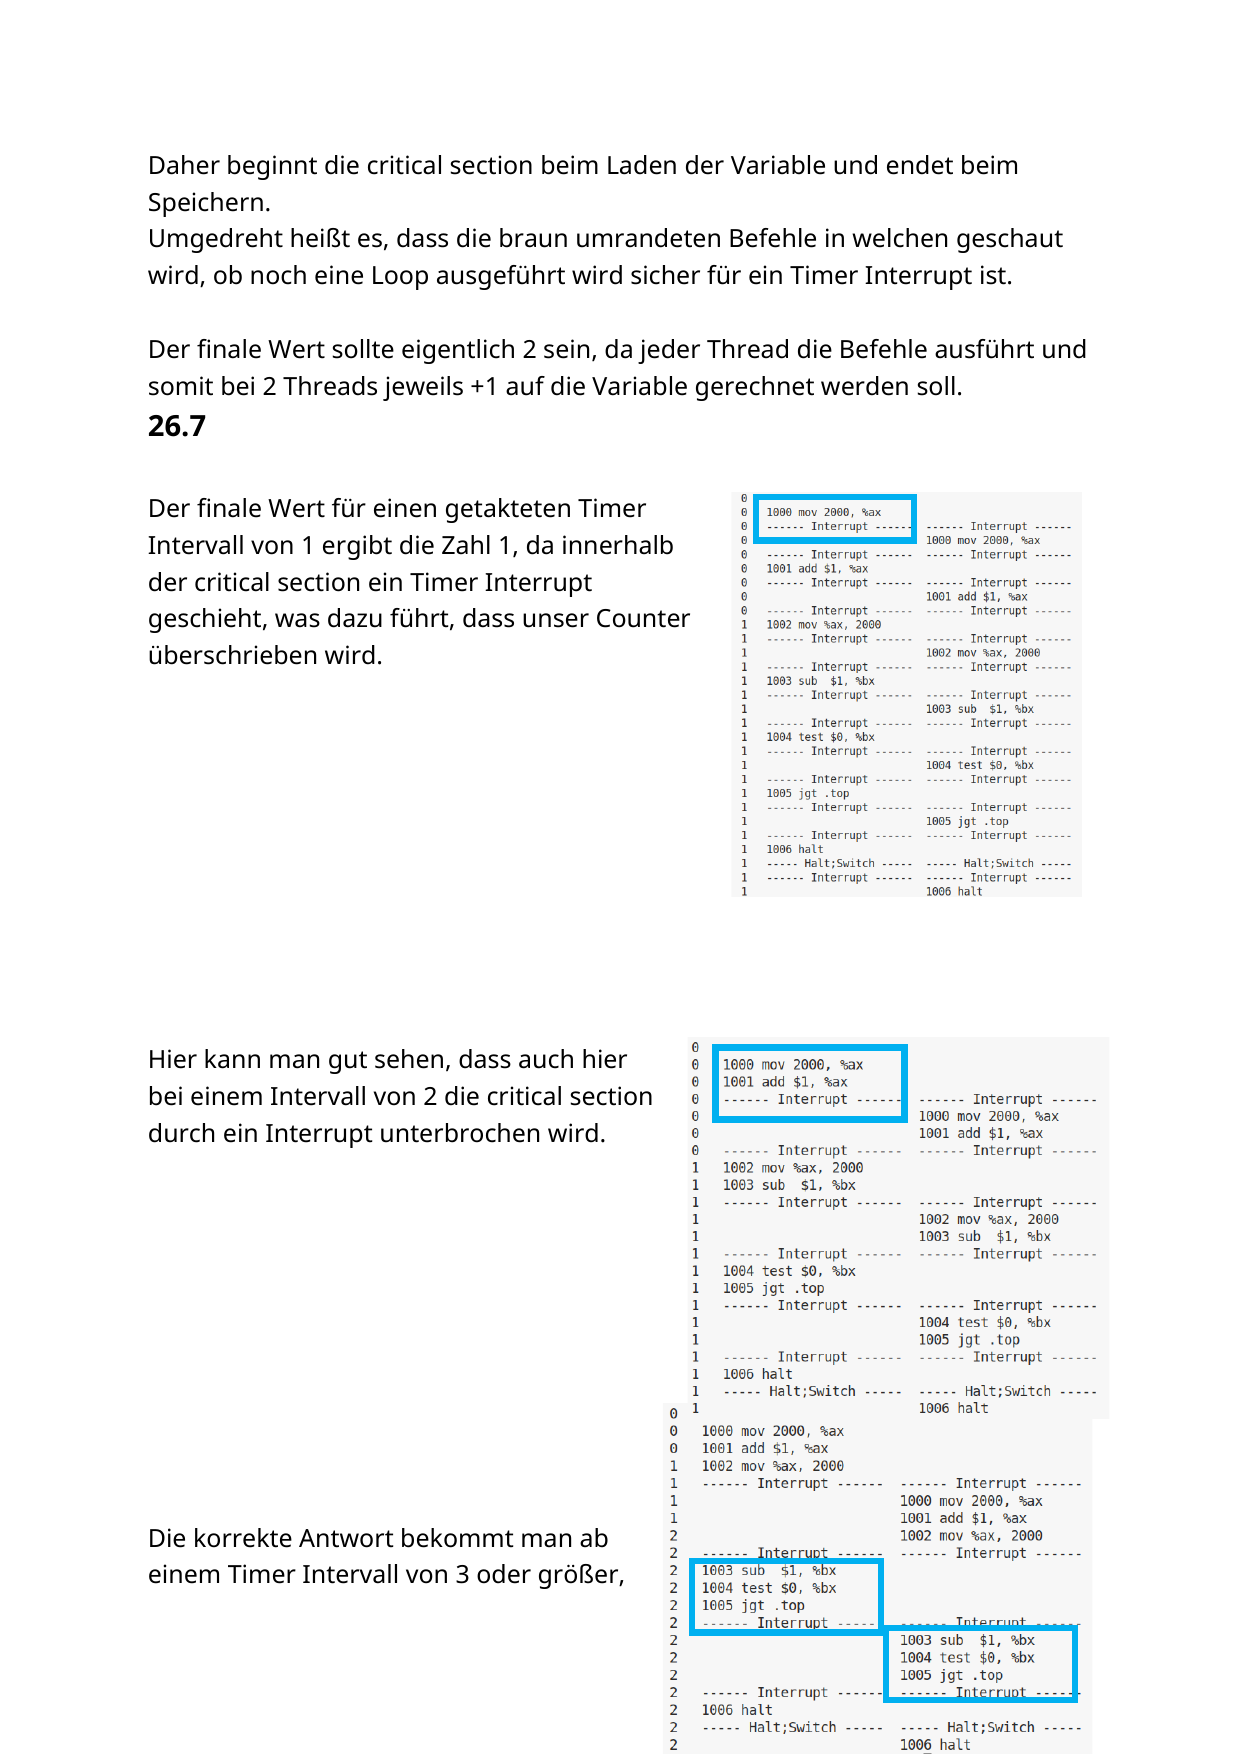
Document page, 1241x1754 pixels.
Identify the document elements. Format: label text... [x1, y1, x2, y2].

picture [662, 1037, 1110, 1754]
text Hier kann man gut sehen, dass auch hier bei einem Intervall von 2 die critical section durch ein Interrupt unterbrochen wird. [148, 1042, 687, 1150]
text 26.7 [148, 405, 1093, 445]
text Der finale Wert für einen getakteten Timer Intervall von 1 ergibt die Zahl 1, da innerhalb der critical section ein Timer Interrupt geschieht, was dazu führt, dass unser Counter überschrieben wird. [148, 491, 1093, 672]
text Daher beginnt die critical section beim Laden der Variable und endet beim Speichern. [148, 148, 1093, 218]
text Umgedreht heißt es, dass die braun umrandeten Befehle in welchen geschaut wird, ob noch eine Loop ausgeführt wird sicher für ein Timer Interrupt ist. [148, 221, 1093, 292]
picture [731, 492, 1082, 897]
text Der finale Wert sollte eigentlich 2 sein, da jeder Thread die Befehle ausführt und somit bei 2 Threads jeweils +1 auf die Variable gerechnet werden soll. [148, 331, 1093, 402]
